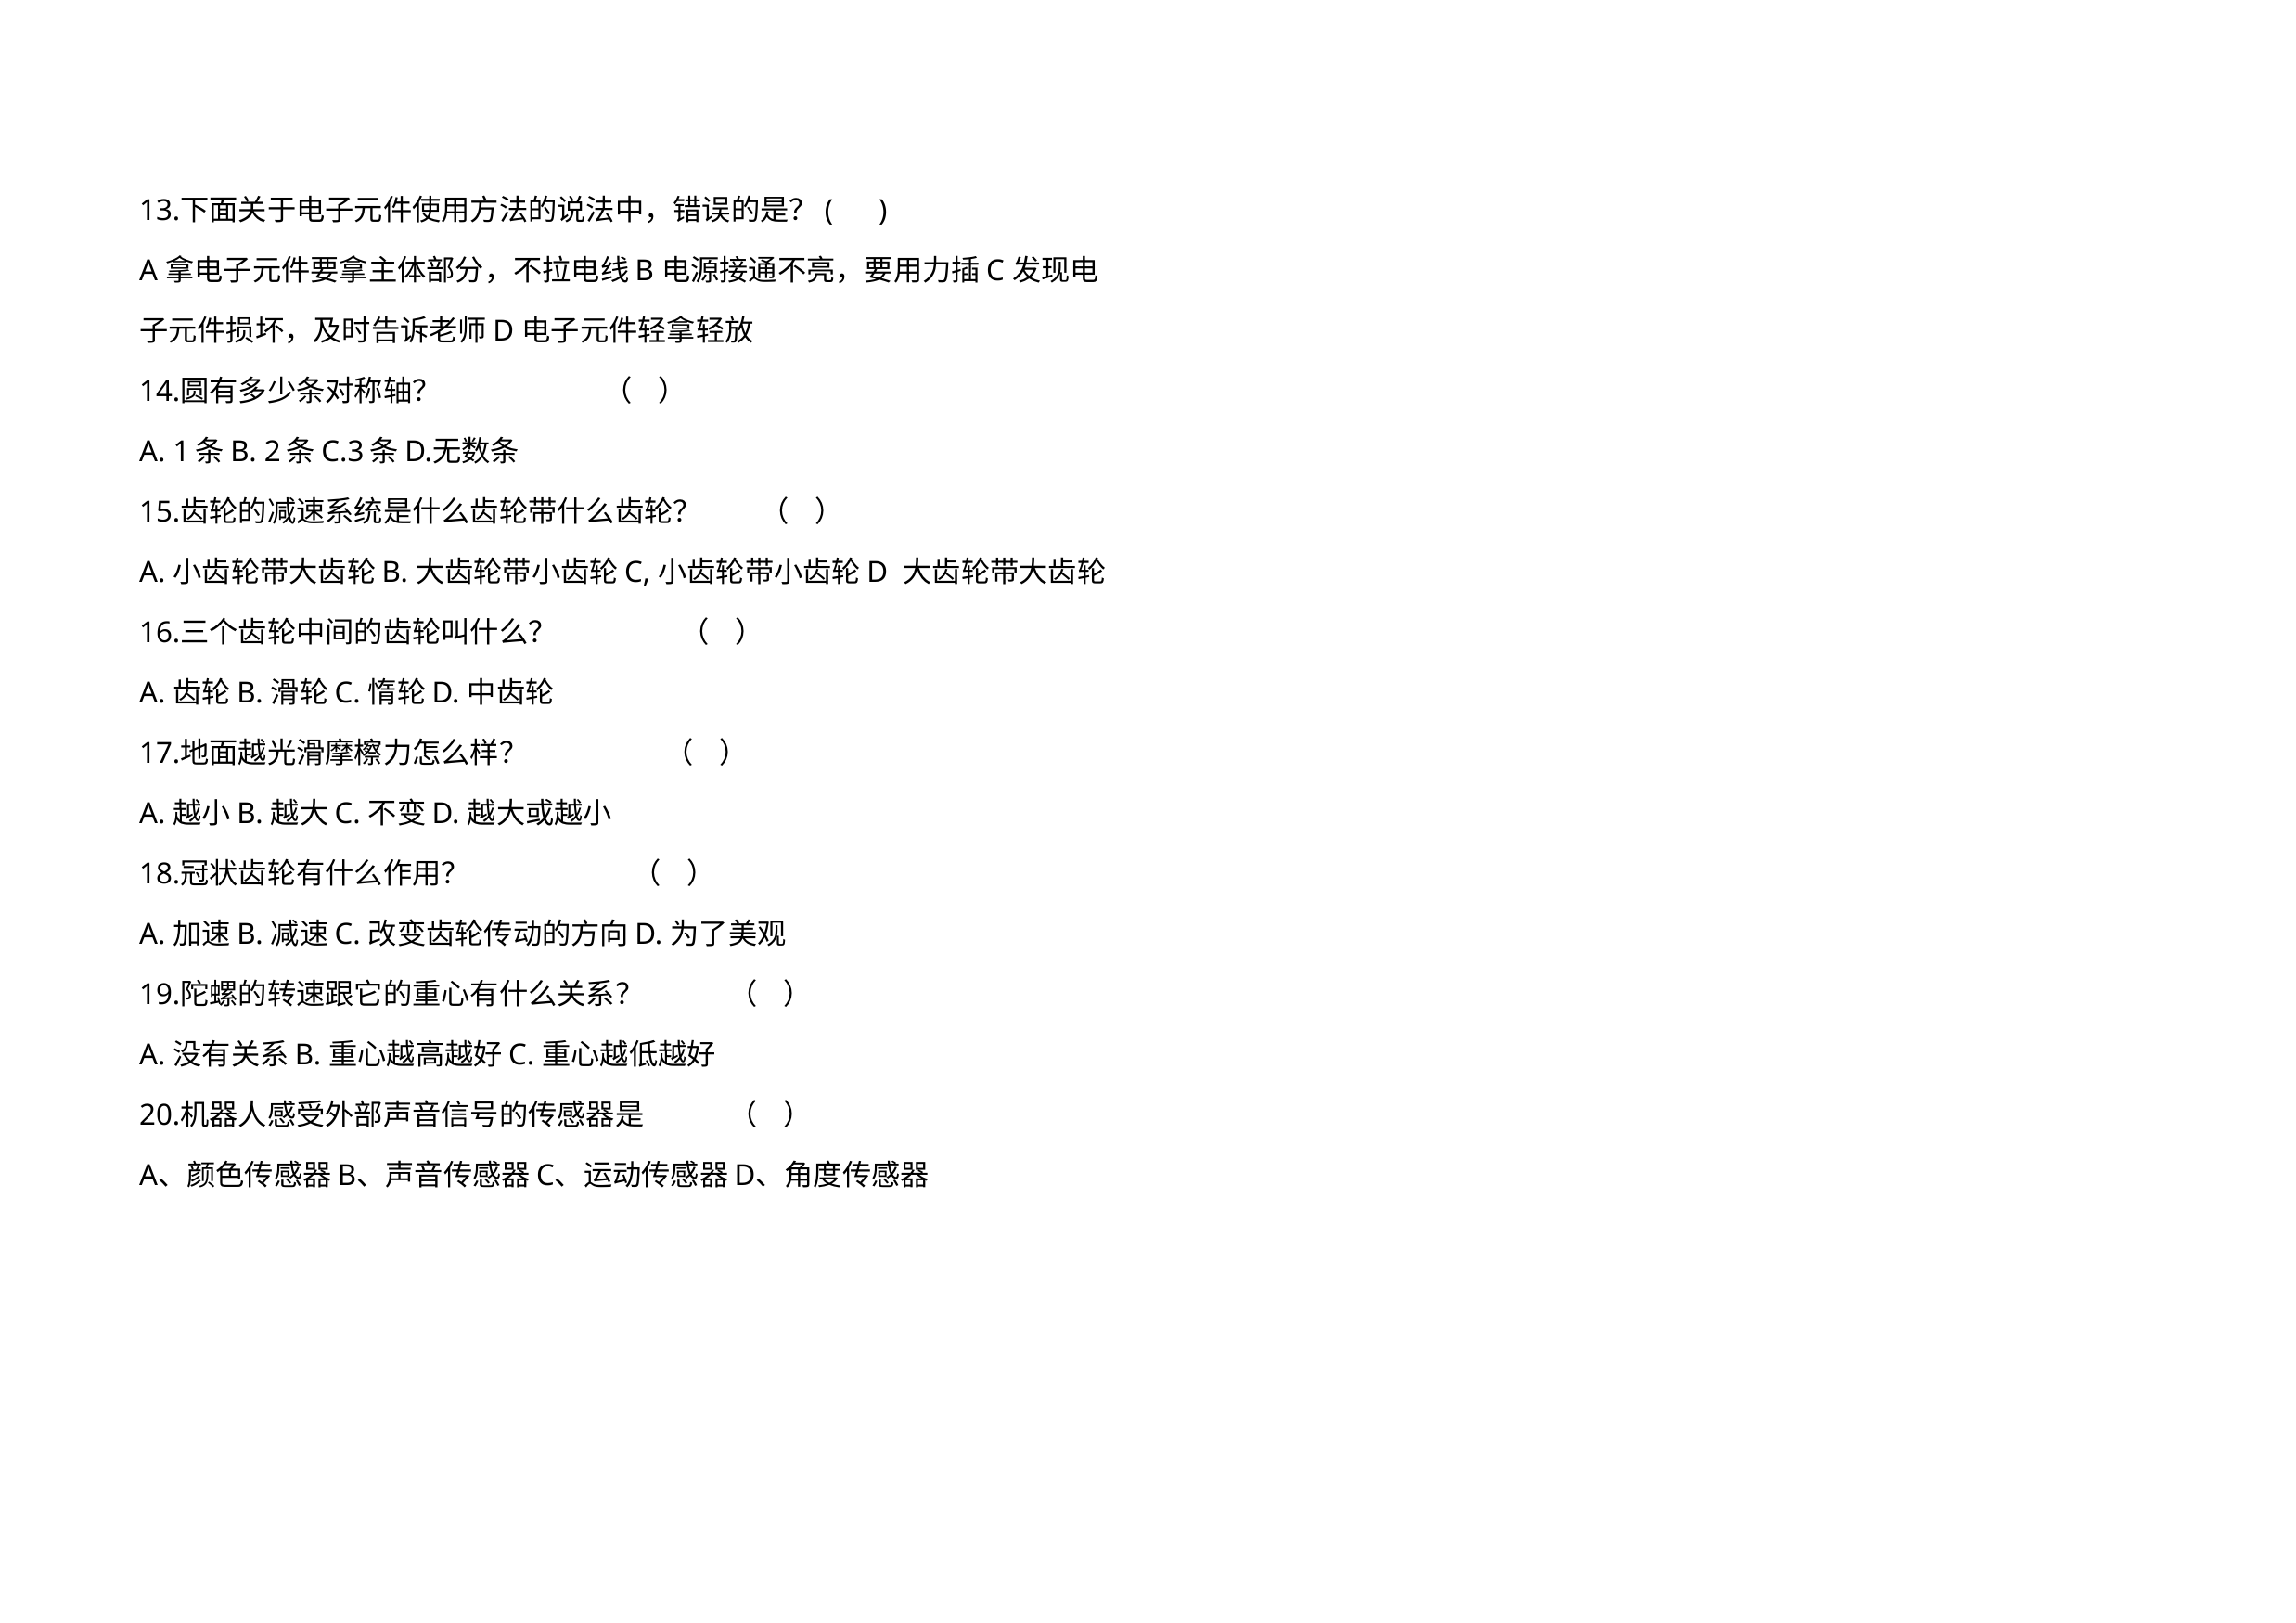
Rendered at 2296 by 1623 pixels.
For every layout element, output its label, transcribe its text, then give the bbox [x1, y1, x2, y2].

list 机器人感受外部声音信号的传感器是 （ ） [139, 1083, 1127, 1143]
list 圆有多少条对称轴？ （ ） [139, 359, 1127, 419]
list 冠状齿轮有什么作用？ （ ） [139, 842, 1127, 902]
list 陀螺的转速跟它的重心有什么关系？ （ ） [139, 962, 1127, 1023]
list 地面越光滑摩檫力怎么样？ （ ） [139, 721, 1127, 781]
list A 拿电子元件要拿主体部分，不拉电线B 电源接通不亮，要用力插C 发现电子元件损坏，及时告诉老师D 电子元件轻拿轻放 [139, 238, 1127, 359]
list 1条B. 2条C.3条D.无数条 [139, 419, 1127, 480]
list 齿轮B. 滑轮C. 惰轮D. 中齿轮 [139, 661, 1127, 721]
list A. 加速B. 减速C. 改变齿轮传动的方向D. 为了美观 [139, 902, 1127, 962]
list A. 小齿轮带大齿轮B. 大齿轮带小齿轮C, 小齿轮带小齿轮D 大齿轮带大齿轮 [139, 540, 1127, 600]
list A、颜色传感器B、声音传感器C、运动传感器D、角度传感器 [139, 1143, 1127, 1204]
list A. 没有关系B. 重心越高越好C. 重心越低越好 [139, 1023, 1127, 1083]
list 越小B. 越大C. 不变D. 越大或越小 [139, 781, 1127, 842]
list 齿轮的减速系统是什么齿轮带什么齿轮？ （ ） [139, 480, 1127, 540]
list 下面关于电子元件使用方法的说法中，错误的是？ ( ) [139, 178, 1127, 238]
list 三个齿轮中间的齿轮叫什么？ （ ） [139, 600, 1127, 661]
